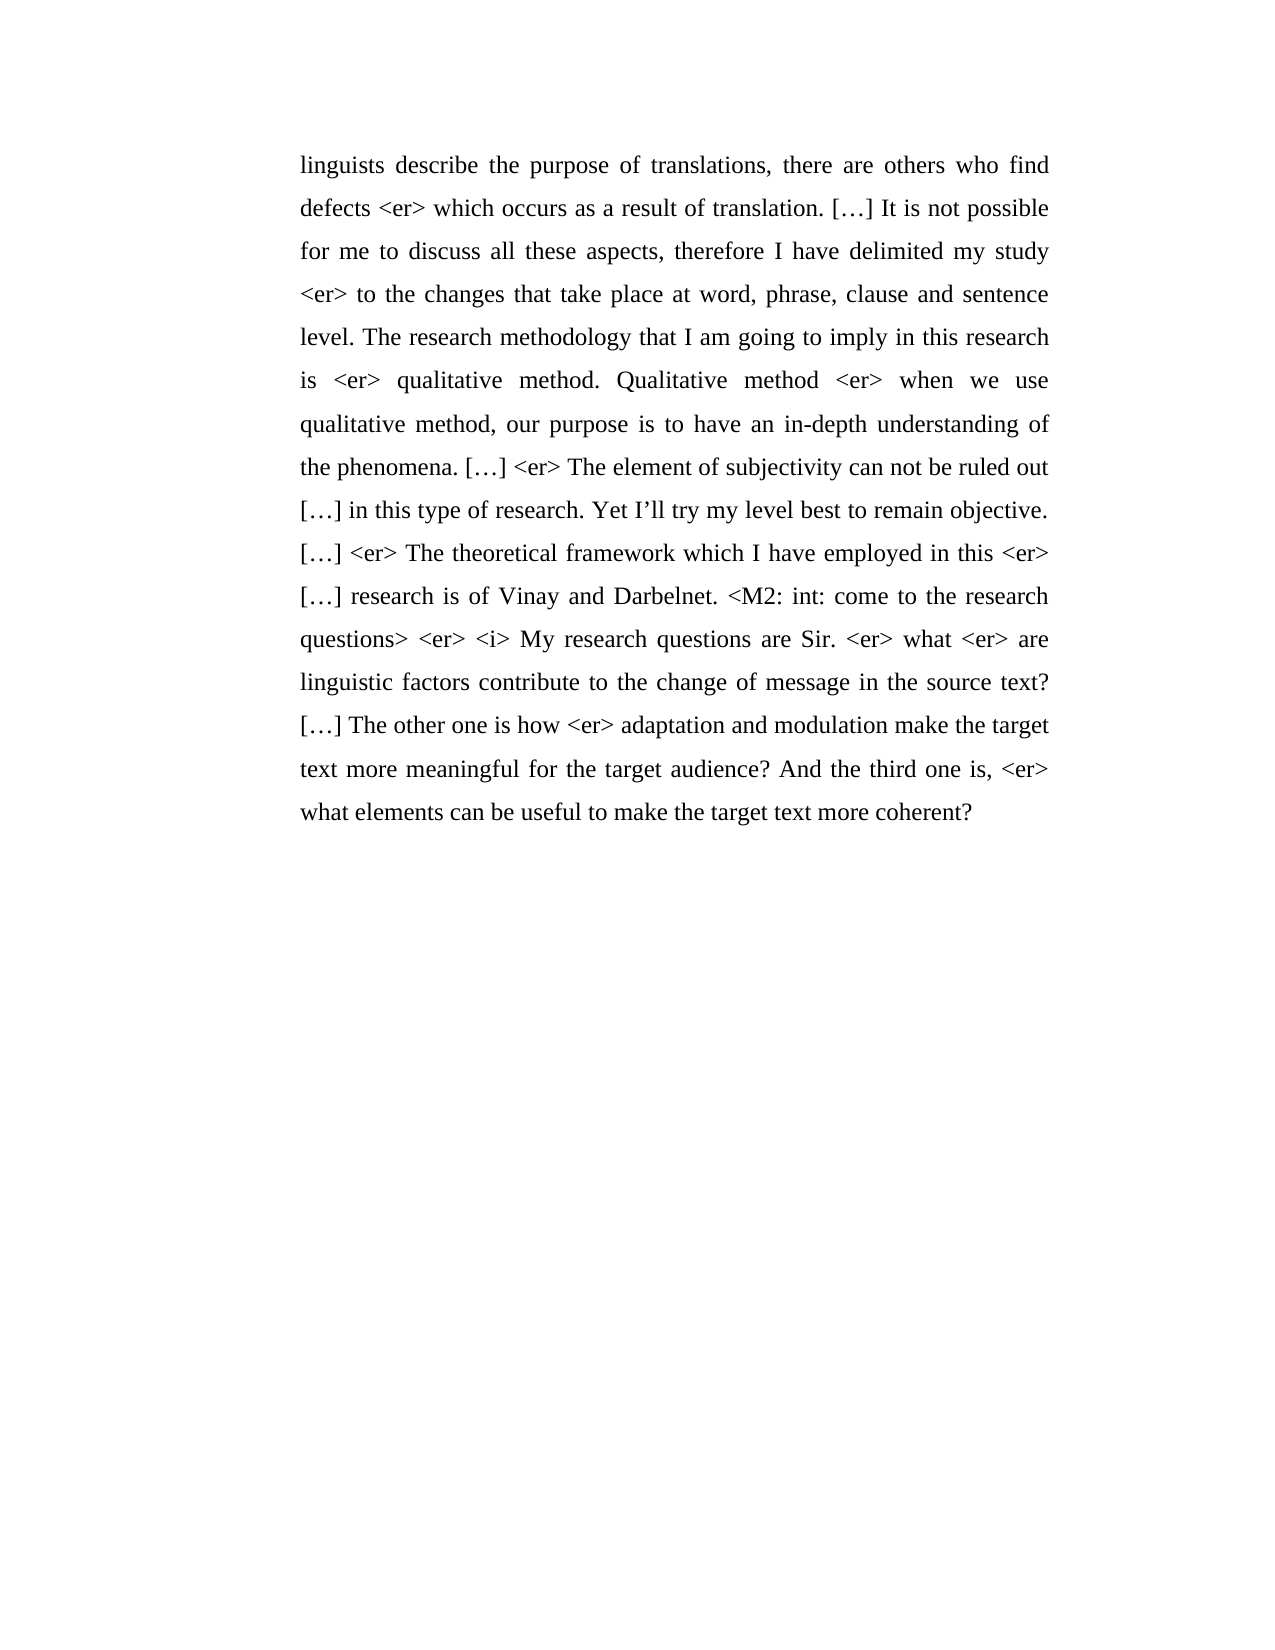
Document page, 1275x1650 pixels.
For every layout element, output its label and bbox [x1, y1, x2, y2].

text [300, 150, 1050, 826]
